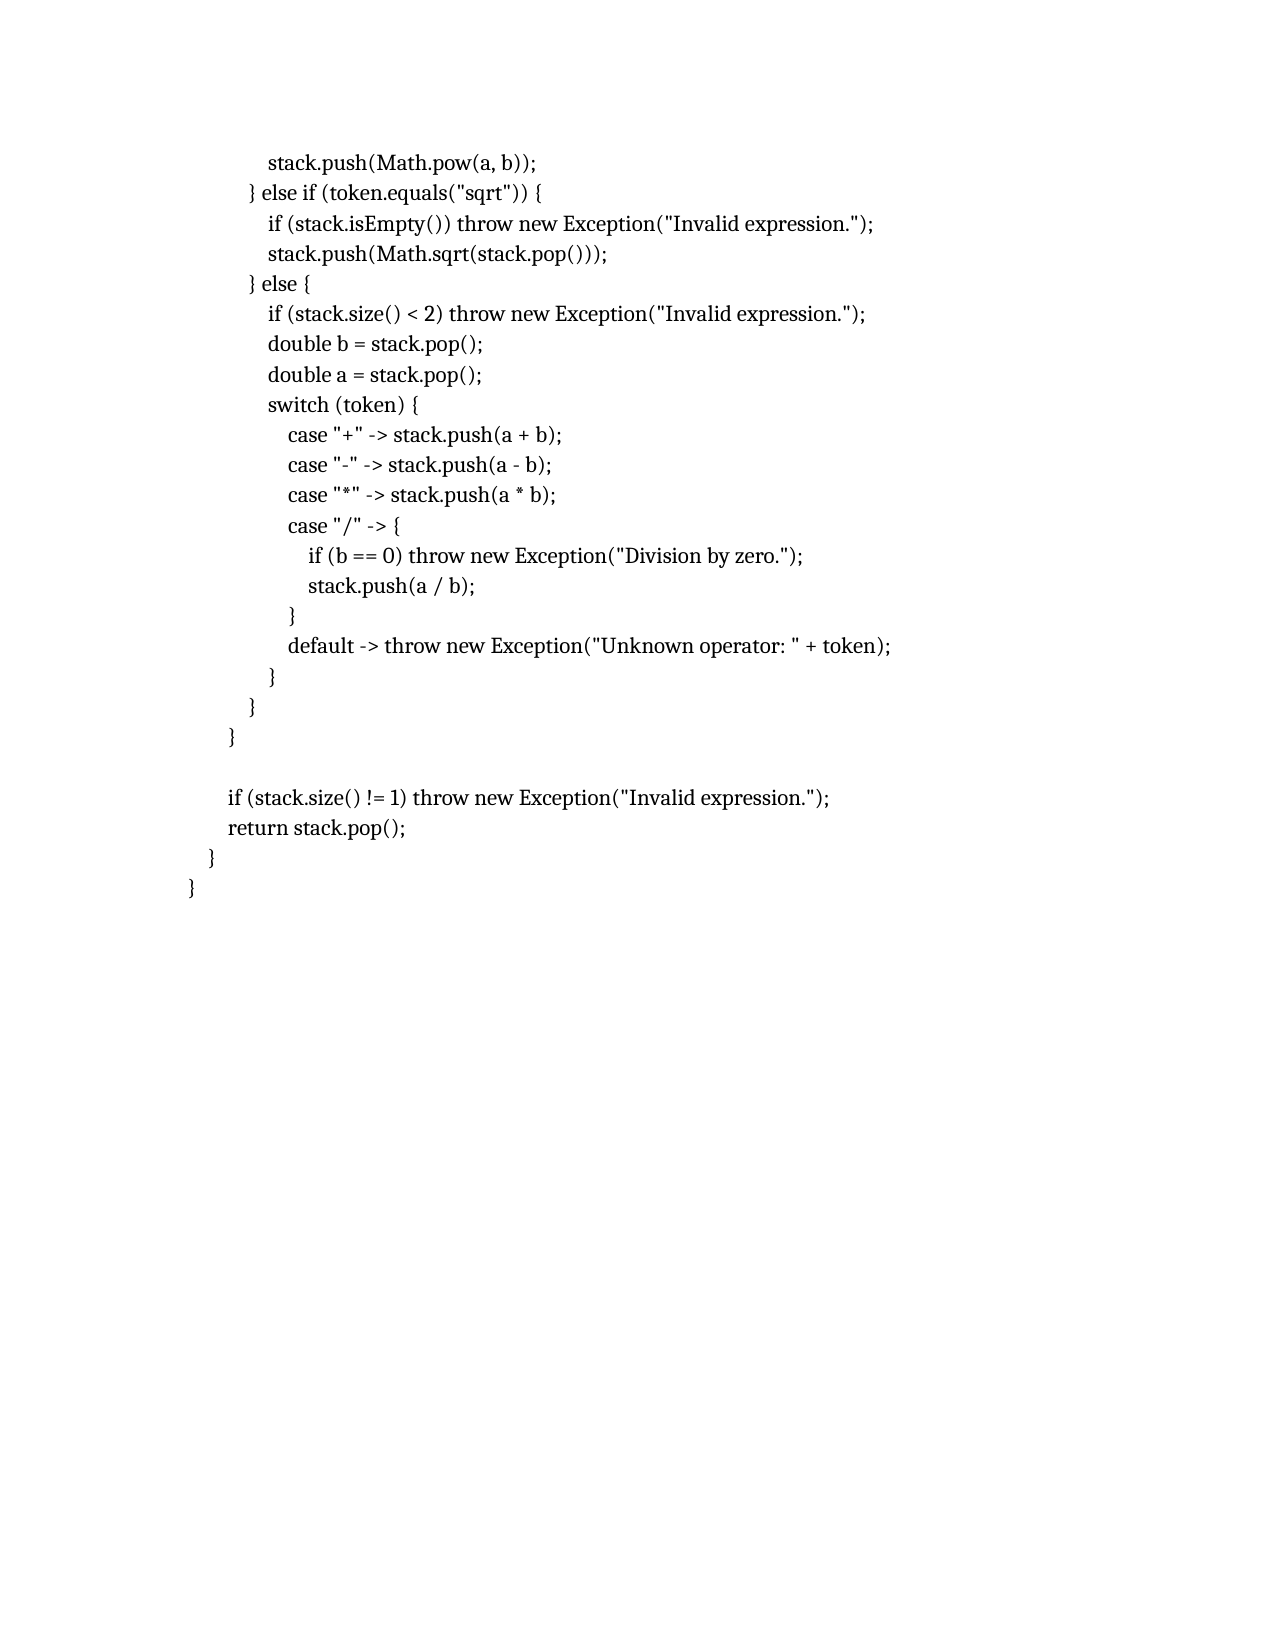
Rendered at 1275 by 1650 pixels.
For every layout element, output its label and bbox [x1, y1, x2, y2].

text [187, 150, 1087, 932]
